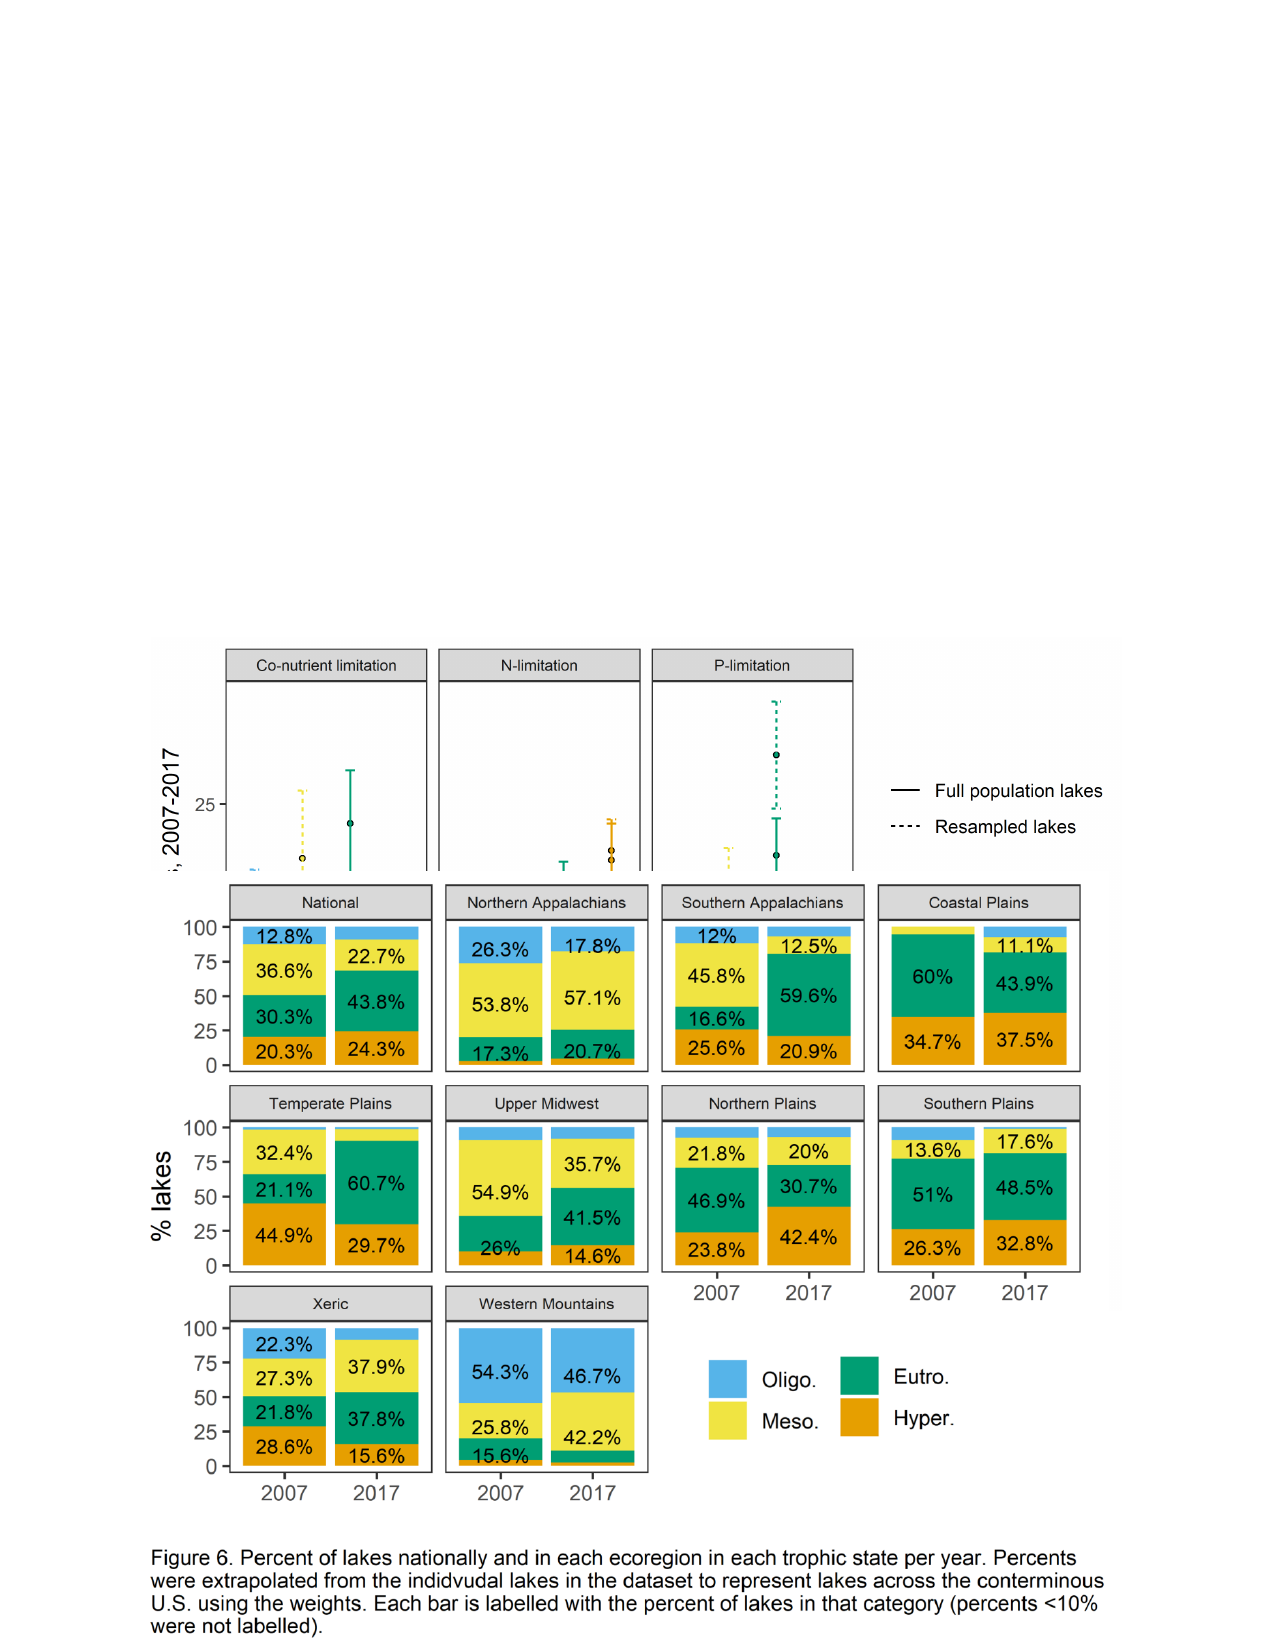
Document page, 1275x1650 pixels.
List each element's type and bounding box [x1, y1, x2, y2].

picture [137, 637, 1122, 1646]
